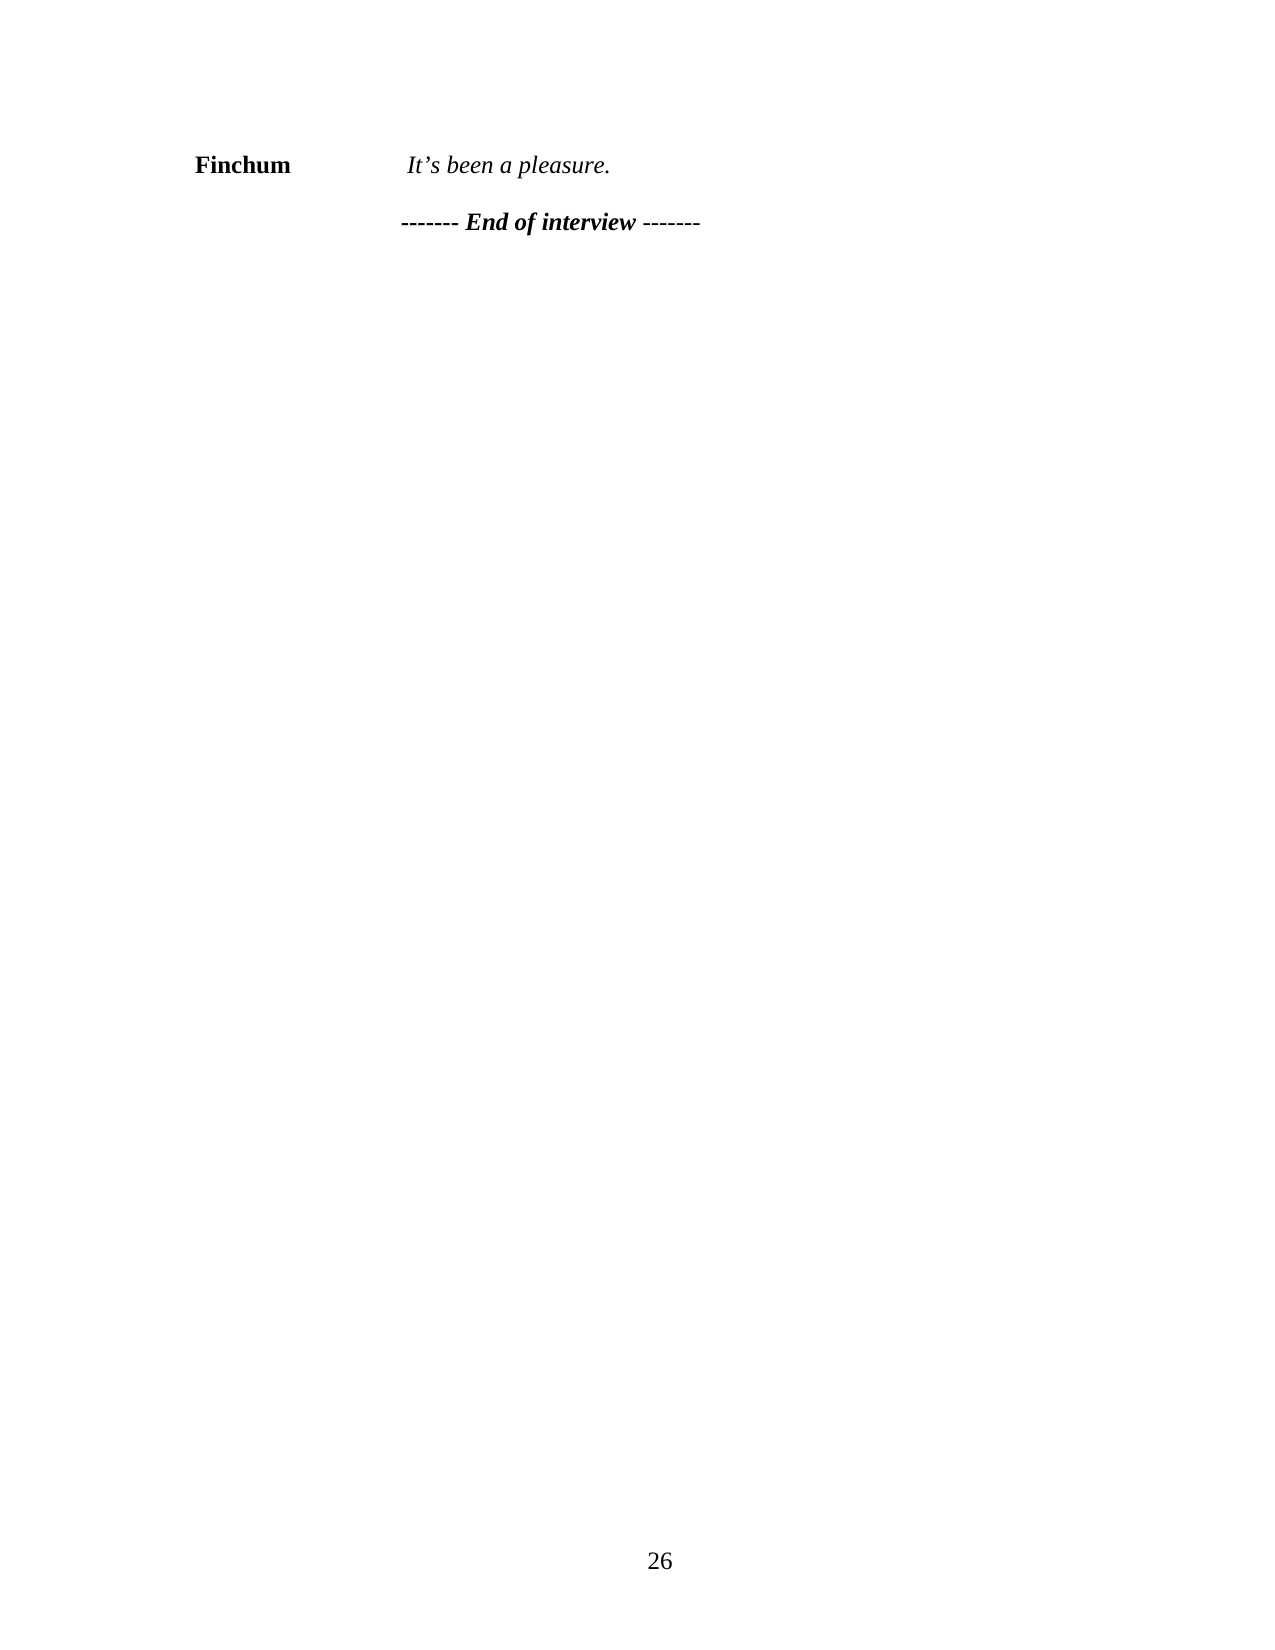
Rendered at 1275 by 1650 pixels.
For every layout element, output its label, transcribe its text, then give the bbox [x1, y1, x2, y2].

text Finchum It’s been a pleasure. [195, 150, 1125, 179]
text ------- End of interview ------- [326, 207, 1125, 236]
